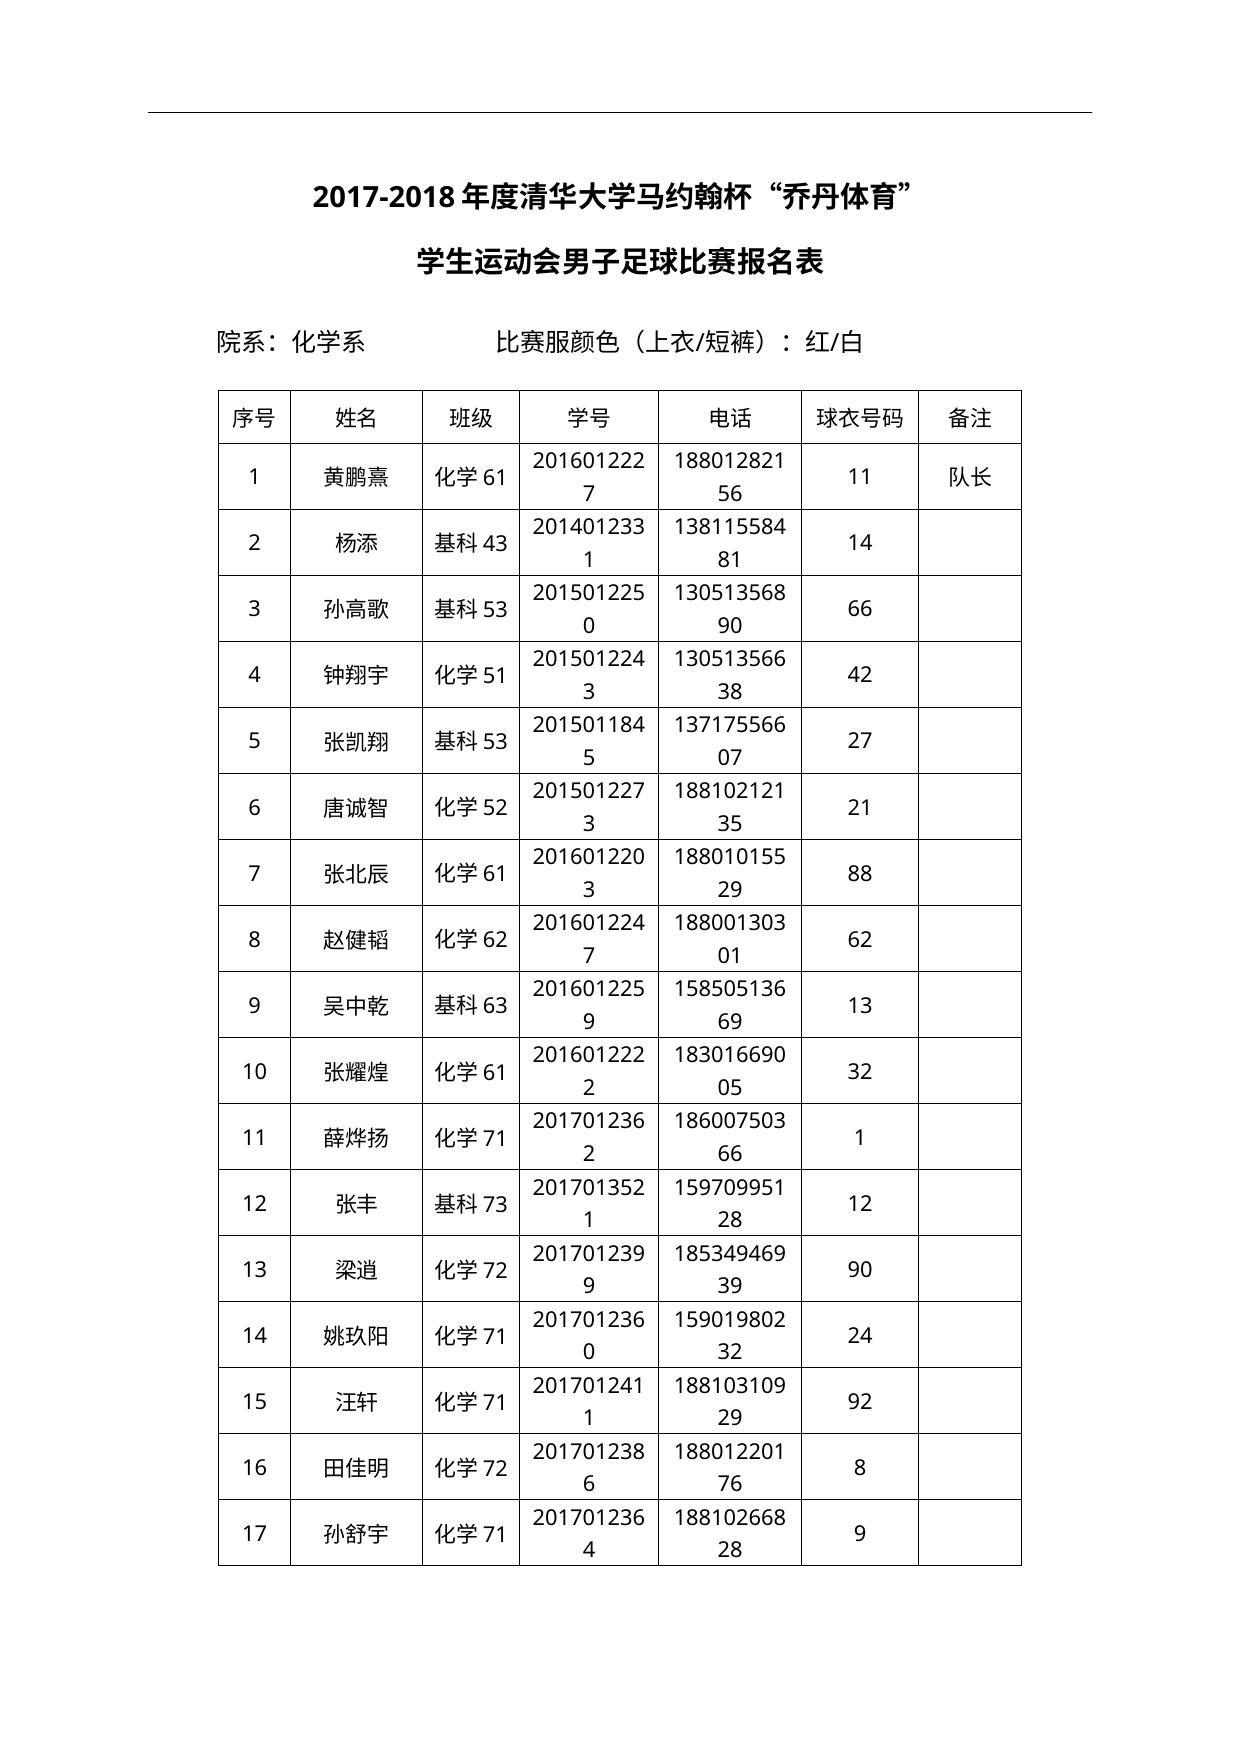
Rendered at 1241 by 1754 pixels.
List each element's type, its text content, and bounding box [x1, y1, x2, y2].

table_cell 18801220176 [659, 1434, 801, 1499]
table_cell 钟翔宇 [291, 642, 422, 707]
table_cell [919, 1104, 1021, 1169]
table_header 球衣号码 [802, 391, 918, 443]
table_header 电话 [659, 391, 801, 443]
table_cell 队长 [919, 444, 1021, 509]
table_cell 15970995128 [659, 1170, 801, 1235]
table_cell 黄鹏熹 [291, 444, 422, 509]
table_cell 化学71 [423, 1104, 519, 1169]
table_cell 11 [802, 444, 918, 509]
table_cell 13811558481 [659, 510, 801, 575]
table_cell 2014012331 [520, 510, 658, 575]
table_cell 62 [802, 906, 918, 971]
table_cell 90 [802, 1236, 918, 1301]
table_cell 15 [219, 1368, 290, 1433]
table_cell 2016012222 [520, 1038, 658, 1103]
table_cell 杨添 [291, 510, 422, 575]
table_cell 孙高歌 [291, 576, 422, 641]
table_cell [919, 1236, 1021, 1301]
table_cell 18534946939 [659, 1236, 801, 1301]
table_cell 24 [802, 1302, 918, 1367]
table_cell [919, 774, 1021, 839]
table_cell 2017013521 [520, 1170, 658, 1235]
table_cell 化学61 [423, 444, 519, 509]
table_cell 88 [802, 840, 918, 905]
table_cell 汪轩 [291, 1368, 422, 1433]
table_cell 18301669005 [659, 1038, 801, 1103]
table_cell 化学72 [423, 1236, 519, 1301]
table_cell [919, 840, 1021, 905]
table_cell 42 [802, 642, 918, 707]
table_cell [919, 576, 1021, 641]
table_cell 2016012259 [520, 972, 658, 1037]
text 2017-2018年度清华大学马约翰杯“乔丹体育” [148, 162, 1092, 227]
table_cell 2017012362 [520, 1104, 658, 1169]
table_header 姓名 [291, 391, 422, 443]
table_cell 13051356638 [659, 642, 801, 707]
table_cell [919, 1302, 1021, 1367]
table_cell [919, 906, 1021, 971]
table_cell 14 [802, 510, 918, 575]
table_cell 张北辰 [291, 840, 422, 905]
table_cell 化学72 [423, 1434, 519, 1499]
table_cell 1 [802, 1104, 918, 1169]
table_cell 2 [219, 510, 290, 575]
table_cell 12 [219, 1170, 290, 1235]
table_cell 13717556607 [659, 708, 801, 773]
table_cell 8 [219, 906, 290, 971]
table_cell 9 [219, 972, 290, 1037]
table_cell 18801282156 [659, 444, 801, 509]
table_cell [919, 1368, 1021, 1433]
table_cell 14 [219, 1302, 290, 1367]
text 院系：化学系 比赛服颜色（上衣/短裤）：红/白 [148, 308, 1092, 373]
table_cell [919, 972, 1021, 1037]
table_cell 16 [219, 1434, 290, 1499]
table_cell 基科43 [423, 510, 519, 575]
table_cell 化学51 [423, 642, 519, 707]
table_cell 2017012399 [520, 1236, 658, 1301]
table_cell 吴中乾 [291, 972, 422, 1037]
table_header 序号 [219, 391, 290, 443]
table_cell [919, 642, 1021, 707]
table_cell 2017012360 [520, 1302, 658, 1367]
table_cell [919, 1434, 1021, 1499]
table_cell [919, 1038, 1021, 1103]
table_cell 18600750366 [659, 1104, 801, 1169]
table_cell 18801015529 [659, 840, 801, 905]
table_cell 13 [219, 1236, 290, 1301]
table_cell 赵健韬 [291, 906, 422, 971]
table_cell 化学52 [423, 774, 519, 839]
table_cell 化学62 [423, 906, 519, 971]
table_cell 11 [219, 1104, 290, 1169]
table_cell 化学71 [423, 1368, 519, 1433]
table_cell 2015012273 [520, 774, 658, 839]
table_cell 2015011845 [520, 708, 658, 773]
table_cell 张凯翔 [291, 708, 422, 773]
table_cell 2017012411 [520, 1368, 658, 1433]
table_cell 18810310929 [659, 1368, 801, 1433]
table_cell 化学71 [423, 1302, 519, 1367]
table_cell 基科53 [423, 708, 519, 773]
table_cell 32 [802, 1038, 918, 1103]
table_cell 4 [219, 642, 290, 707]
table_cell 21 [802, 774, 918, 839]
table_cell 15901980232 [659, 1302, 801, 1367]
table_cell 化学61 [423, 1038, 519, 1103]
table_header 备注 [919, 391, 1021, 443]
table_cell 孙舒宇 [291, 1500, 422, 1565]
table_cell [919, 510, 1021, 575]
table_cell 13051356890 [659, 576, 801, 641]
table_header 学号 [520, 391, 658, 443]
table_cell 姚玖阳 [291, 1302, 422, 1367]
table_cell 9 [802, 1500, 918, 1565]
table_cell 2015012243 [520, 642, 658, 707]
table_cell 15850513669 [659, 972, 801, 1037]
table_cell 18810212135 [659, 774, 801, 839]
table_cell 12 [802, 1170, 918, 1235]
table_cell 92 [802, 1368, 918, 1433]
table_cell 2017012364 [520, 1500, 658, 1565]
table_cell 张耀煌 [291, 1038, 422, 1103]
table_cell 10 [219, 1038, 290, 1103]
table_cell 2016012227 [520, 444, 658, 509]
table_cell 2017012386 [520, 1434, 658, 1499]
table_cell 田佳明 [291, 1434, 422, 1499]
table_header 班级 [423, 391, 519, 443]
table_cell 5 [219, 708, 290, 773]
table_cell 张丰 [291, 1170, 422, 1235]
table_cell 2015012250 [520, 576, 658, 641]
table_cell 基科73 [423, 1170, 519, 1235]
table_cell 66 [802, 576, 918, 641]
table_cell 基科53 [423, 576, 519, 641]
table_cell 17 [219, 1500, 290, 1565]
table_cell [919, 1500, 1021, 1565]
table_cell 8 [802, 1434, 918, 1499]
table_cell 薛烨扬 [291, 1104, 422, 1169]
table_cell 2016012247 [520, 906, 658, 971]
table_cell [919, 1170, 1021, 1235]
table_cell 27 [802, 708, 918, 773]
table_cell 18800130301 [659, 906, 801, 971]
table_cell 2016012203 [520, 840, 658, 905]
table_cell 化学61 [423, 840, 519, 905]
table_cell 梁逍 [291, 1236, 422, 1301]
table_cell 3 [219, 576, 290, 641]
table_cell 1 [219, 444, 290, 509]
table_cell 6 [219, 774, 290, 839]
table_cell 13 [802, 972, 918, 1037]
table_cell 化学71 [423, 1500, 519, 1565]
text 学生运动会男子足球比赛报名表 [148, 227, 1092, 292]
table_cell 基科63 [423, 972, 519, 1037]
table_cell 7 [219, 840, 290, 905]
table_cell 唐诚智 [291, 774, 422, 839]
table_cell 18810266828 [659, 1500, 801, 1565]
table_cell [919, 708, 1021, 773]
